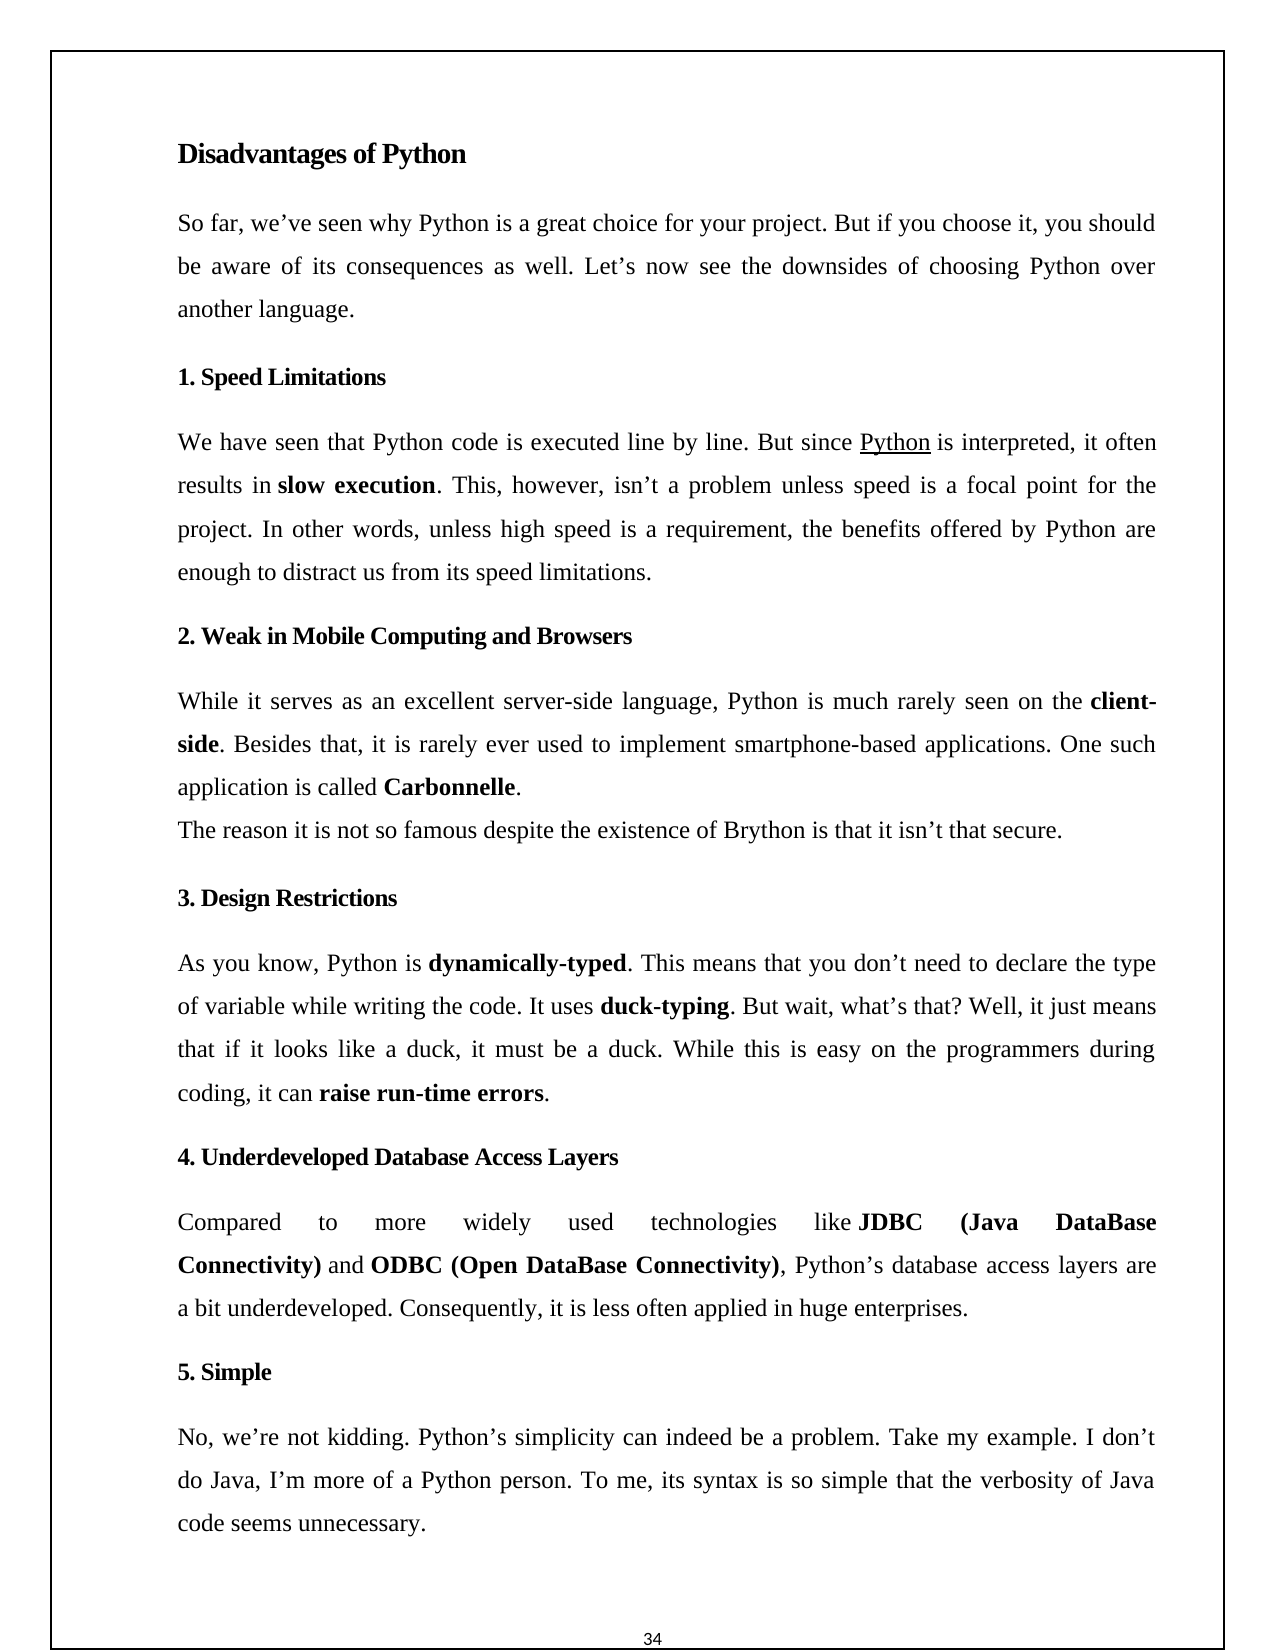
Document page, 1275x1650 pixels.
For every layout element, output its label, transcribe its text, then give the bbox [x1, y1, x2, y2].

subtitle 5. Simple [177, 1357, 1157, 1386]
text Compared to more widely used technologies like JDBC (Java DataBase Connectivity) and ODBC (Open DataBase Connectivity), Python’s database access layers are a bit underdeveloped. Consequently, it is less often applied in huge enterprises. [177, 1207, 1157, 1322]
text While it serves as an excellent server-side language, Python is much rarely seen on the client-side. Besides that, it is rarely ever used to implement smartphone-based applications. One such application is called Carbonnelle. [177, 686, 1157, 801]
subtitle Disadvantages of Python [177, 136, 1157, 169]
text The reason it is not so famous despite the existence of Brython is that it isn’t that secure. [177, 815, 1157, 844]
subtitle 2. Weak in Mobile Computing and Browsers [177, 621, 1157, 649]
subtitle 1. Speed Limitations [177, 362, 1157, 391]
subtitle 3. Design Restrictions [177, 883, 1157, 912]
text No, we’re not kidding. Python’s simplicity can indeed be a problem. Take my example. I don’t do Java, I’m more of a Python person. To me, its syntax is so simple that the verbosity of Java code seems unnecessary. [177, 1422, 1157, 1537]
subtitle 4. Underdeveloped Database Access Layers [177, 1142, 1157, 1170]
text We have seen that Python code is executed line by line. But since Python is interpreted, it often results in slow execution. This, however, isn’t a problem unless speed is a focal point for the project. In other words, unless high speed is a requirement, the benefits offered by Python are enough to distract us from its speed limitations. [177, 427, 1157, 586]
text As you know, Python is dynamically-typed. This means that you don’t need to declare the type of variable while writing the code. It uses duck-typing. But wait, what’s that? Well, it just means that if it looks like a duck, it must be a duck. While this is easy on the programmers during coding, it can raise run-time errors. [177, 948, 1157, 1106]
text So far, we’ve seen why Python is a great choice for your project. But if you choose it, you should be aware of its consequences as well. Let’s now see the downsides of choosing Python over another language. [177, 208, 1157, 323]
